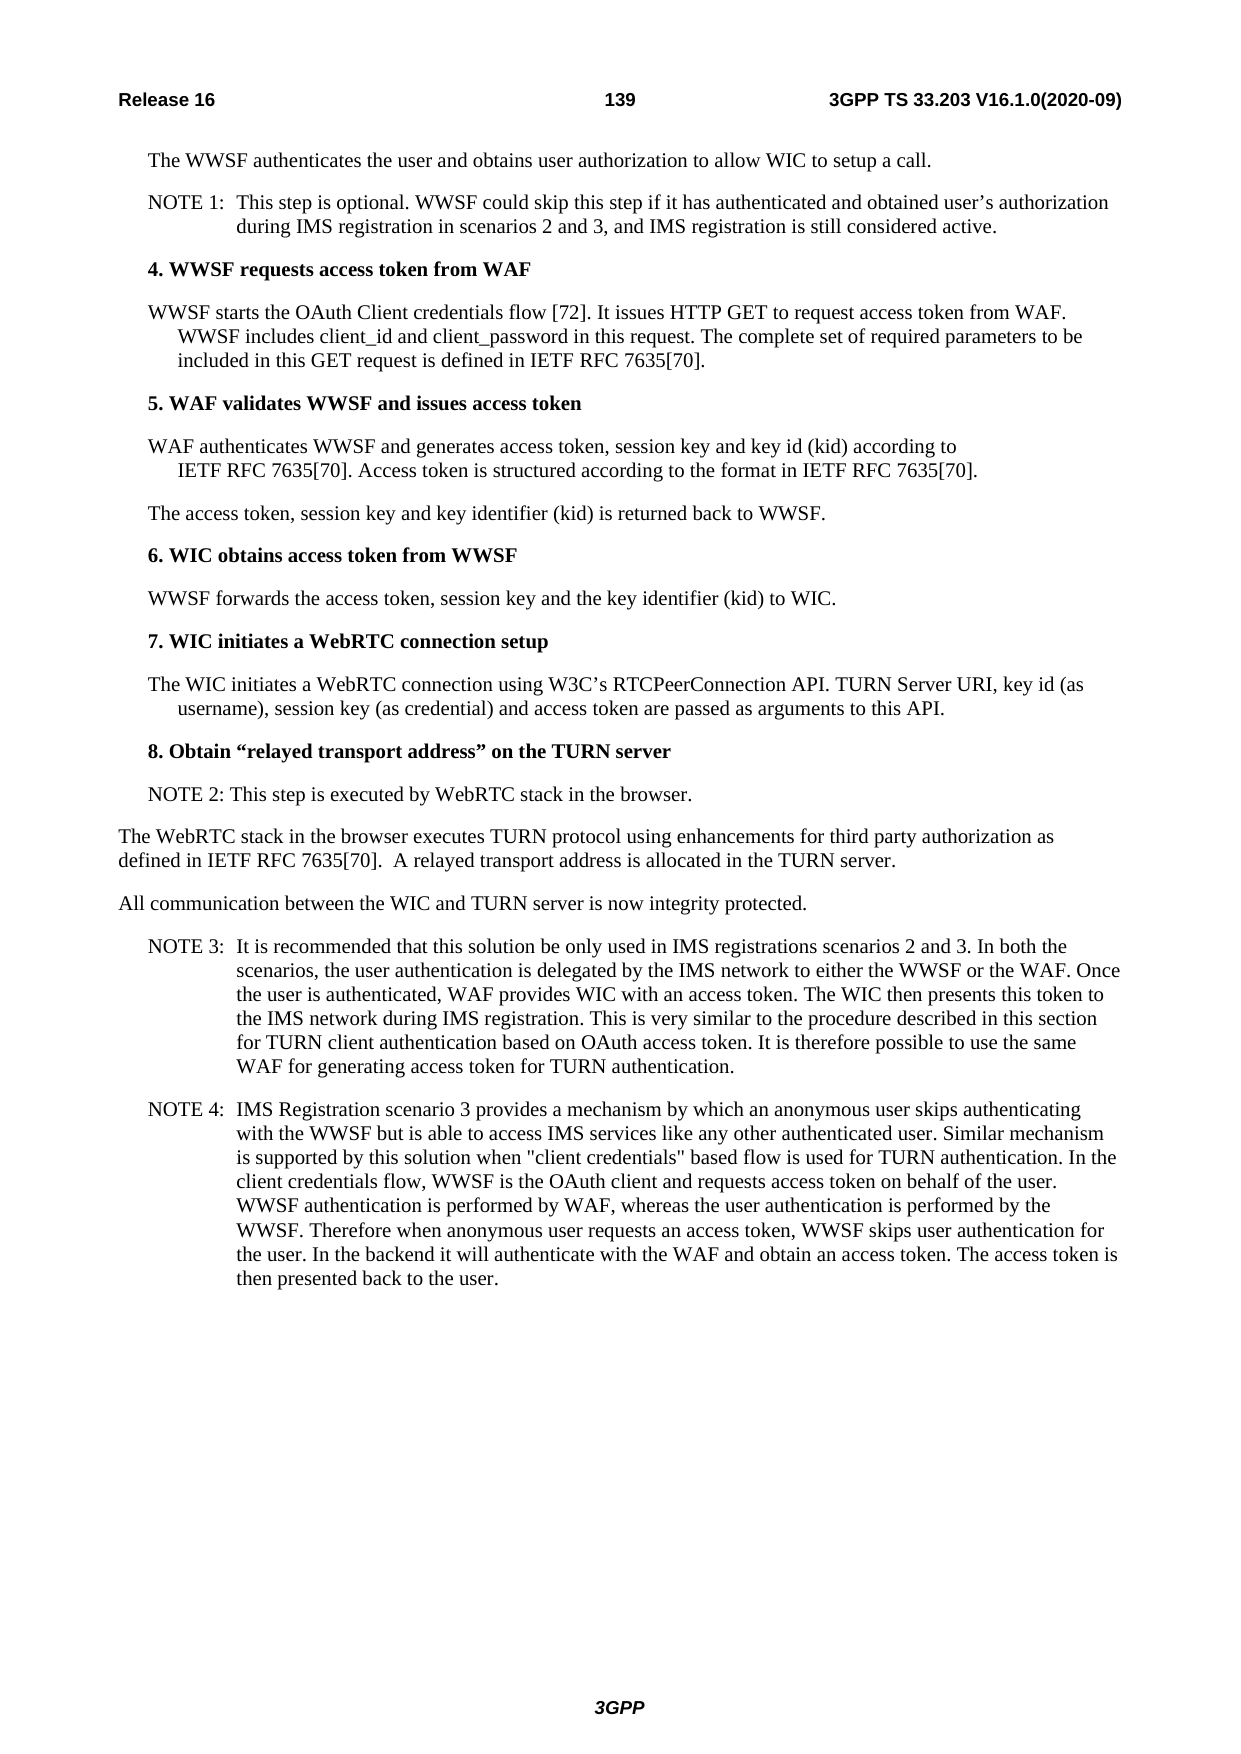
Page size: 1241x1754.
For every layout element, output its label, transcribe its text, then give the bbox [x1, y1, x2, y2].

text NOTE 1: This step is optional. WWSF could skip this step if it has authenticated and obtained user’s authorization during IMS registration in scenarios 2 and 3, and IMS registration is still considered active. [148, 190, 1122, 238]
text 4. WWSF requests access token from WAF [148, 257, 1122, 281]
text 6. WIC obtains access token from WWSF [148, 543, 1122, 567]
text WWSF forwards the access token, session key and the key identifier (kid) to WIC. [148, 586, 1122, 610]
text All communication between the WIC and TURN server is now integrity protected. [118, 891, 1122, 915]
text WAF authenticates WWSF and generates access token, session key and key id (kid) according to IETF RFC 7635[70]. Access token is structured according to the format in IETF RFC 7635[70]. [148, 434, 1122, 482]
text The WebRTC stack in the browser executes TURN protocol using enhancements for third party authorization as defined in IETF RFC 7635[70]. A relayed transport address is allocated in the TURN server. [118, 824, 1122, 872]
text NOTE 3: It is recommended that this solution be only used in IMS registrations scenarios 2 and 3. In both the scenarios, the user authentication is delegated by the IMS network to either the WWSF or the WAF. Once the user is authenticated, WAF provides WIC with an access token. The WIC then presents this token to the IMS network during IMS registration. This is very similar to the procedure described in this section for TURN client authentication based on OAuth access token. It is therefore possible to use the same WAF for generating access token for TURN authentication. [148, 934, 1122, 1078]
text 7. WIC initiates a WebRTC connection setup [148, 629, 1122, 653]
text The WWSF authenticates the user and obtains user authorization to allow WIC to setup a call. [148, 147, 1122, 172]
text The WIC initiates a WebRTC connection using W3C’s RTCPeerConnection API. TURN Server URI, key id (as username), session key (as credential) and access token are passed as arguments to this API. [148, 672, 1122, 720]
text 8. Obtain “relayed transport address” on the TURN server [148, 739, 1122, 763]
text NOTE 2: This step is executed by WebRTC stack in the browser. [148, 782, 1122, 806]
text The access token, session key and key identifier (kid) is returned back to WWSF. [148, 501, 1122, 525]
text WWSF starts the OAuth Client credentials flow [72]. It issues HTTP GET to request access token from WAF. WWSF includes client_id and client_password in this request. The complete set of required parameters to be included in this GET request is defined in IETF RFC 7635[70]. [148, 300, 1122, 372]
text 5. WAF validates WWSF and issues access token [148, 391, 1122, 415]
text NOTE 4: IMS Registration scenario 3 provides a mechanism by which an anonymous user skips authenticating with the WWSF but is able to access IMS services like any other authenticated user. Similar mechanism is supported by this solution when "client credentials" based flow is used for TURN authentication. In the client credentials flow, WWSF is the OAuth client and requests access token on behalf of the user. WWSF authentication is performed by WAF, whereas the user authentication is performed by the WWSF. Therefore when anonymous user requests an access token, WWSF skips user authentication for the user. In the backend it will authenticate with the WAF and obtain an access token. The access token is then presented back to the user. [148, 1097, 1122, 1290]
